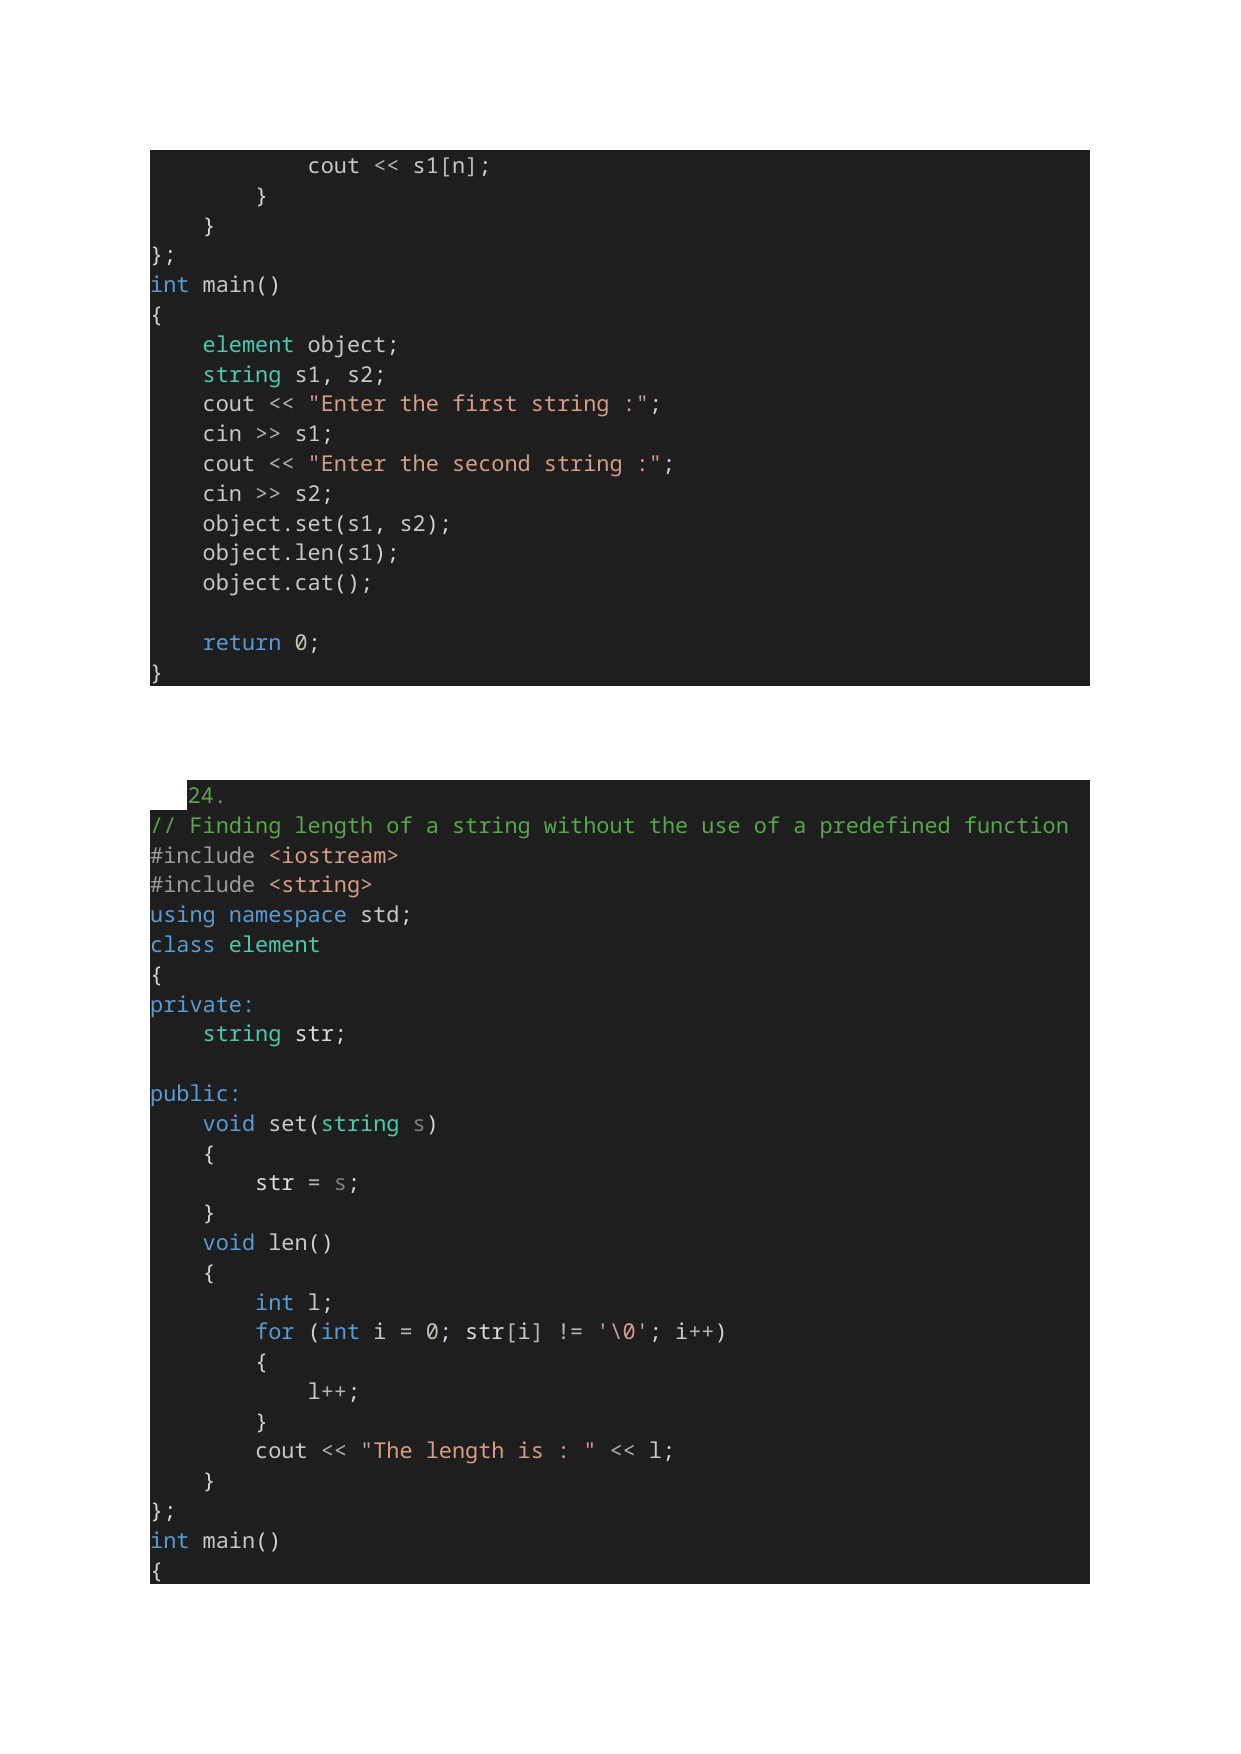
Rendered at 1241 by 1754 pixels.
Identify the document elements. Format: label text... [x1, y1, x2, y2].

text cin >> s2; [150, 478, 1090, 507]
text cout << "Enter the first string :"; [150, 388, 1090, 418]
text { [150, 1137, 1090, 1167]
text cout << "Enter the second string :"; [150, 448, 1090, 478]
text return 0; [150, 627, 1090, 656]
text class element [150, 929, 1090, 959]
text cout << s1[n]; [150, 150, 1090, 180]
text }; [150, 1495, 1090, 1525]
text { [150, 1554, 1090, 1584]
text element object; [150, 329, 1090, 358]
text int main() [150, 1525, 1090, 1554]
text private: [150, 988, 1090, 1018]
text string s1, s2; [150, 358, 1090, 388]
text { [150, 959, 1090, 988]
text cout << "The length is : " << l; [150, 1435, 1090, 1465]
text cin >> s1; [150, 418, 1090, 448]
text int main() [150, 269, 1090, 299]
text public: [150, 1078, 1090, 1108]
text str = s; [150, 1167, 1090, 1197]
text }; [150, 239, 1090, 269]
text void set(string s) [150, 1108, 1090, 1137]
text using namespace std; [150, 899, 1090, 929]
text object.cat(); [150, 567, 1090, 597]
text { [150, 299, 1090, 329]
text { [150, 1346, 1090, 1376]
text string str; [150, 1018, 1090, 1048]
text #include <iostream> [150, 839, 1090, 869]
text object.set(s1, s2); [150, 507, 1090, 537]
text } [150, 1406, 1090, 1435]
text { [150, 1257, 1090, 1286]
text for (int i = 0; str[i] != '\0'; i++) [150, 1316, 1090, 1346]
text object.len(s1); [150, 537, 1090, 567]
text void len() [150, 1227, 1090, 1257]
text int l; [150, 1286, 1090, 1316]
text l++; [150, 1376, 1090, 1406]
text } [150, 1465, 1090, 1495]
text } [150, 656, 1090, 686]
text } [150, 1197, 1090, 1227]
text // Finding length of a string without the use of a predefined function [150, 810, 1090, 839]
text } [150, 209, 1090, 239]
text } [150, 180, 1090, 209]
text #include <string> [150, 869, 1090, 899]
